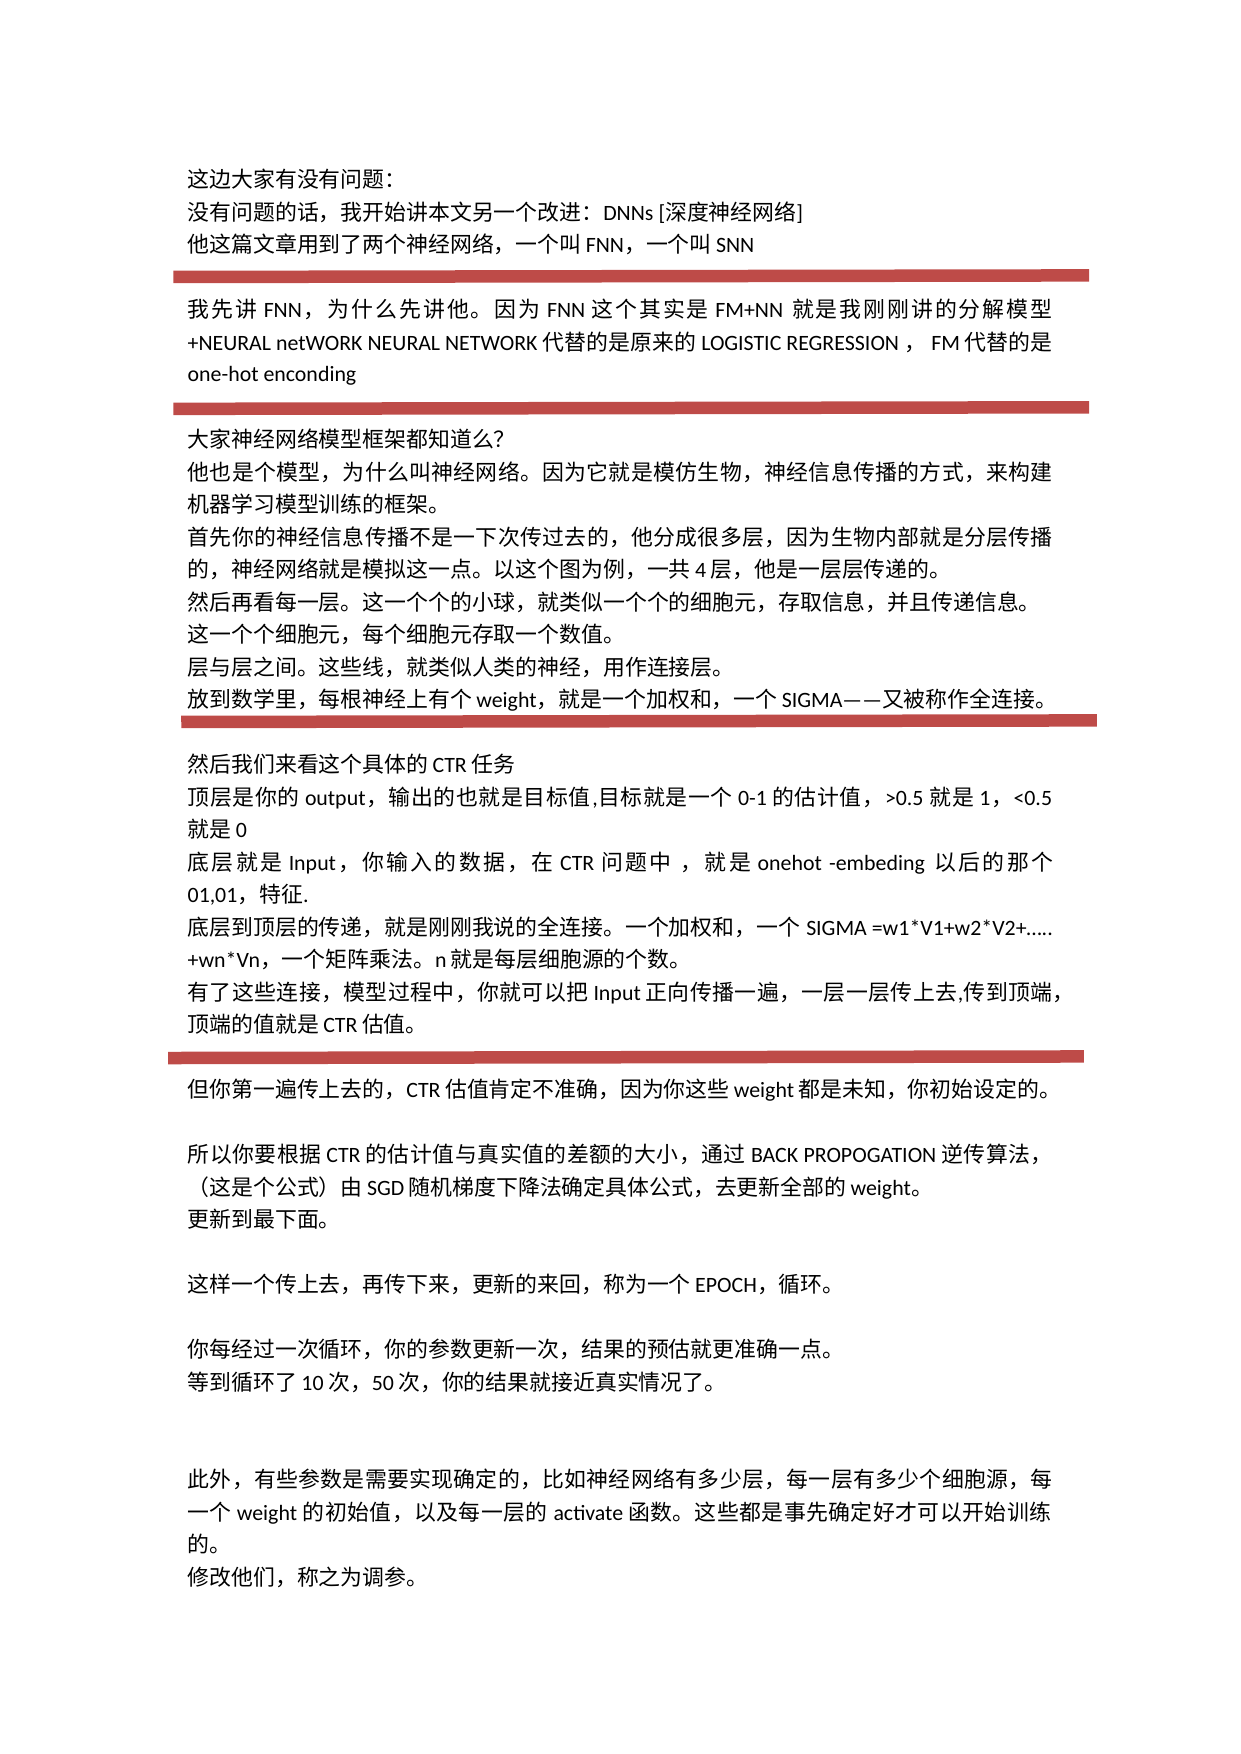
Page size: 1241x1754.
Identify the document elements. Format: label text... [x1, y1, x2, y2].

text 底层就是Input，你输入的数据，在CTR问题中 ，就是onehot -embeding 以后的那个01,01，特征. [187, 844, 1053, 909]
text 所以你要根据CTR的估计值与真实值的差额的大小，通过BACK PROPOGATION逆传算法，（这是个公式）由SGD随机梯度下降法确定具体公式，去更新全部的weight。 [187, 1137, 1053, 1202]
text 这样一个传上去，再传下来，更新的来回，称为一个EPOCH，循环。 [187, 1267, 1053, 1299]
text 此外，有些参数是需要实现确定的，比如神经网络有多少层，每一层有多少个细胞源，每一个weight 的初始值，以及每一层的activate函数。这些都是事先确定好才可以开始训练的。 [187, 1462, 1053, 1559]
text 这一个个细胞元，每个细胞元存取一个数值。 [187, 617, 1053, 649]
text 等到循环了10次，50次，你的结果就接近真实情况了。 [187, 1364, 1053, 1397]
text 但你第一遍传上去的，CTR估值肯定不准确，因为你这些weight都是未知，你初始设定的。 [187, 1072, 1053, 1104]
text 更新到最下面。 [187, 1202, 1053, 1234]
text 有了这些连接，模型过程中，你就可以把Input正向传播一遍，一层一层传上去,传到顶端，顶端的值就是CTR估值。 [187, 974, 1053, 1039]
text 我先讲FNN，为什么先讲他。因为FNN这个其实是FM+NN 就是我刚刚讲的分解模型+NEURAL netWORK NEURAL NETWORK代替的是原来的LOGISTIC REGRESSION ， FM代替的是one-hot enconding [187, 292, 1053, 389]
text 修改他们，称之为调参。 [187, 1559, 1053, 1592]
text 大家神经网络模型框架都知道么？ [187, 422, 1053, 454]
text 你每经过一次循环，你的参数更新一次，结果的预估就更准确一点。 [187, 1332, 1053, 1364]
text 他也是个模型，为什么叫神经网络。因为它就是模仿生物，神经信息传播的方式，来构建机器学习模型训练的框架。 [187, 454, 1053, 519]
text 顶层是你的output，输出的也就是目标值,目标就是一个0-1的估计值，>0.5 就是1，<0.5就是0 [187, 779, 1053, 844]
text 他这篇文章用到了两个神经网络，一个叫FNN，一个叫SNN [187, 227, 1053, 259]
text 层与层之间。这些线，就类似人类的神经，用作连接层。 [187, 649, 1053, 682]
text 没有问题的话，我开始讲本文另一个改进：DNNs [深度神经网络] [187, 194, 1053, 227]
text 放到数学里，每根神经上有个weight，就是一个加权和，一个SIGMA——又被称作全连接。 [187, 682, 1053, 714]
text 这边大家有没有问题： [187, 162, 1053, 194]
text 然后再看每一层。这一个个的小球，就类似一个个的细胞元，存取信息，并且传递信息。 [187, 584, 1053, 617]
text 首先你的神经信息传播不是一下次传过去的，他分成很多层，因为生物内部就是分层传播的，神经网络就是模拟这一点。以这个图为例，一共4层，他是一层层传递的。 [187, 519, 1053, 584]
text 底层到顶层的传递，就是刚刚我说的全连接。一个加权和，一个SIGMA =w1*V1+w2*V2+…..+wn*Vn，一个矩阵乘法。n就是每层细胞源的个数。 [187, 909, 1053, 974]
text 然后我们来看这个具体的CTR任务 [187, 747, 1053, 779]
